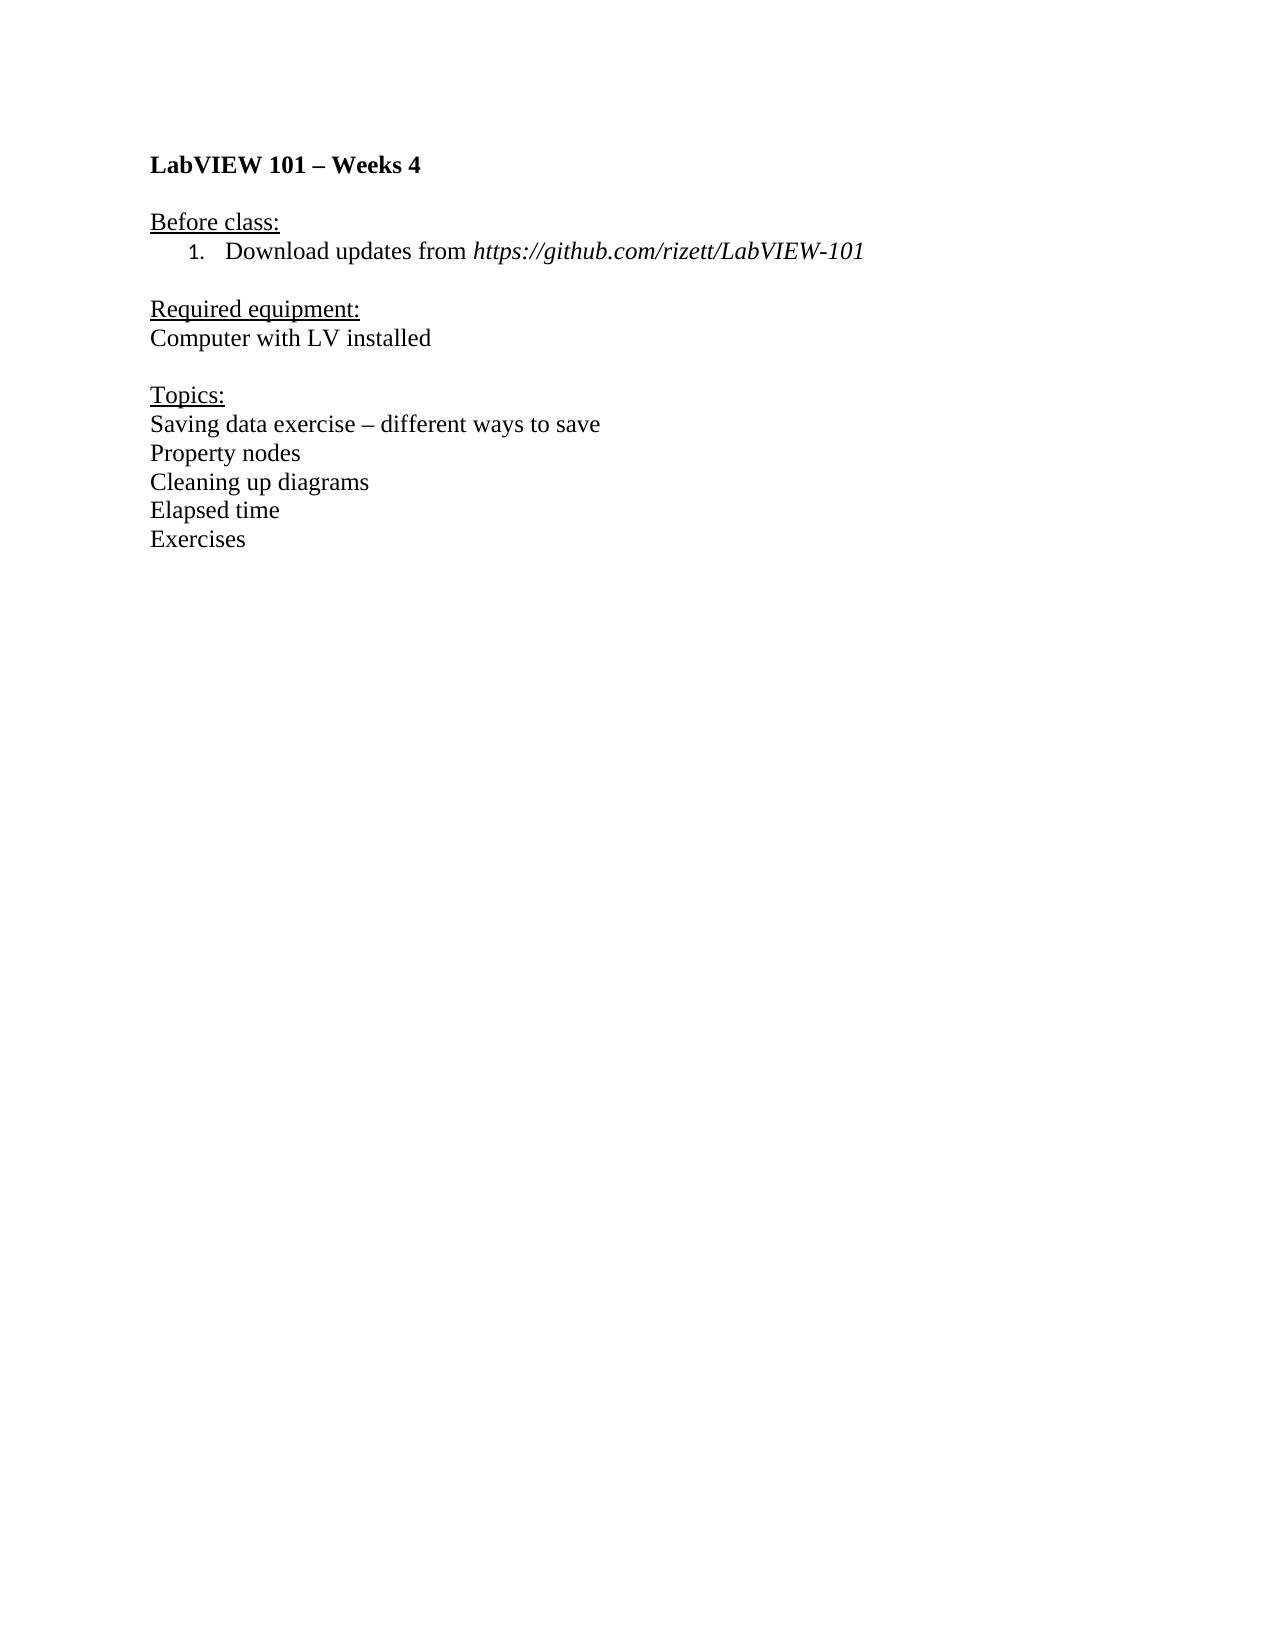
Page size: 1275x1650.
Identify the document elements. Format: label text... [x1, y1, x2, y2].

text Saving data exercise – different ways to save [150, 409, 1125, 438]
text Topics: [150, 380, 1125, 409]
text Cleaning up diagrams [150, 467, 1125, 495]
text Before class: [150, 207, 1125, 236]
text Computer with LV installed [150, 323, 1125, 352]
text LabVIEW 101 – Weeks 4 [150, 150, 1125, 179]
list Download updates from https://github.com/rizett/LabVIEW-101 [187, 236, 1125, 265]
text Property nodes [150, 438, 1125, 467]
text Exercises [150, 524, 1125, 553]
text Elapsed time [150, 495, 1125, 524]
text Required equipment: [150, 294, 1125, 323]
